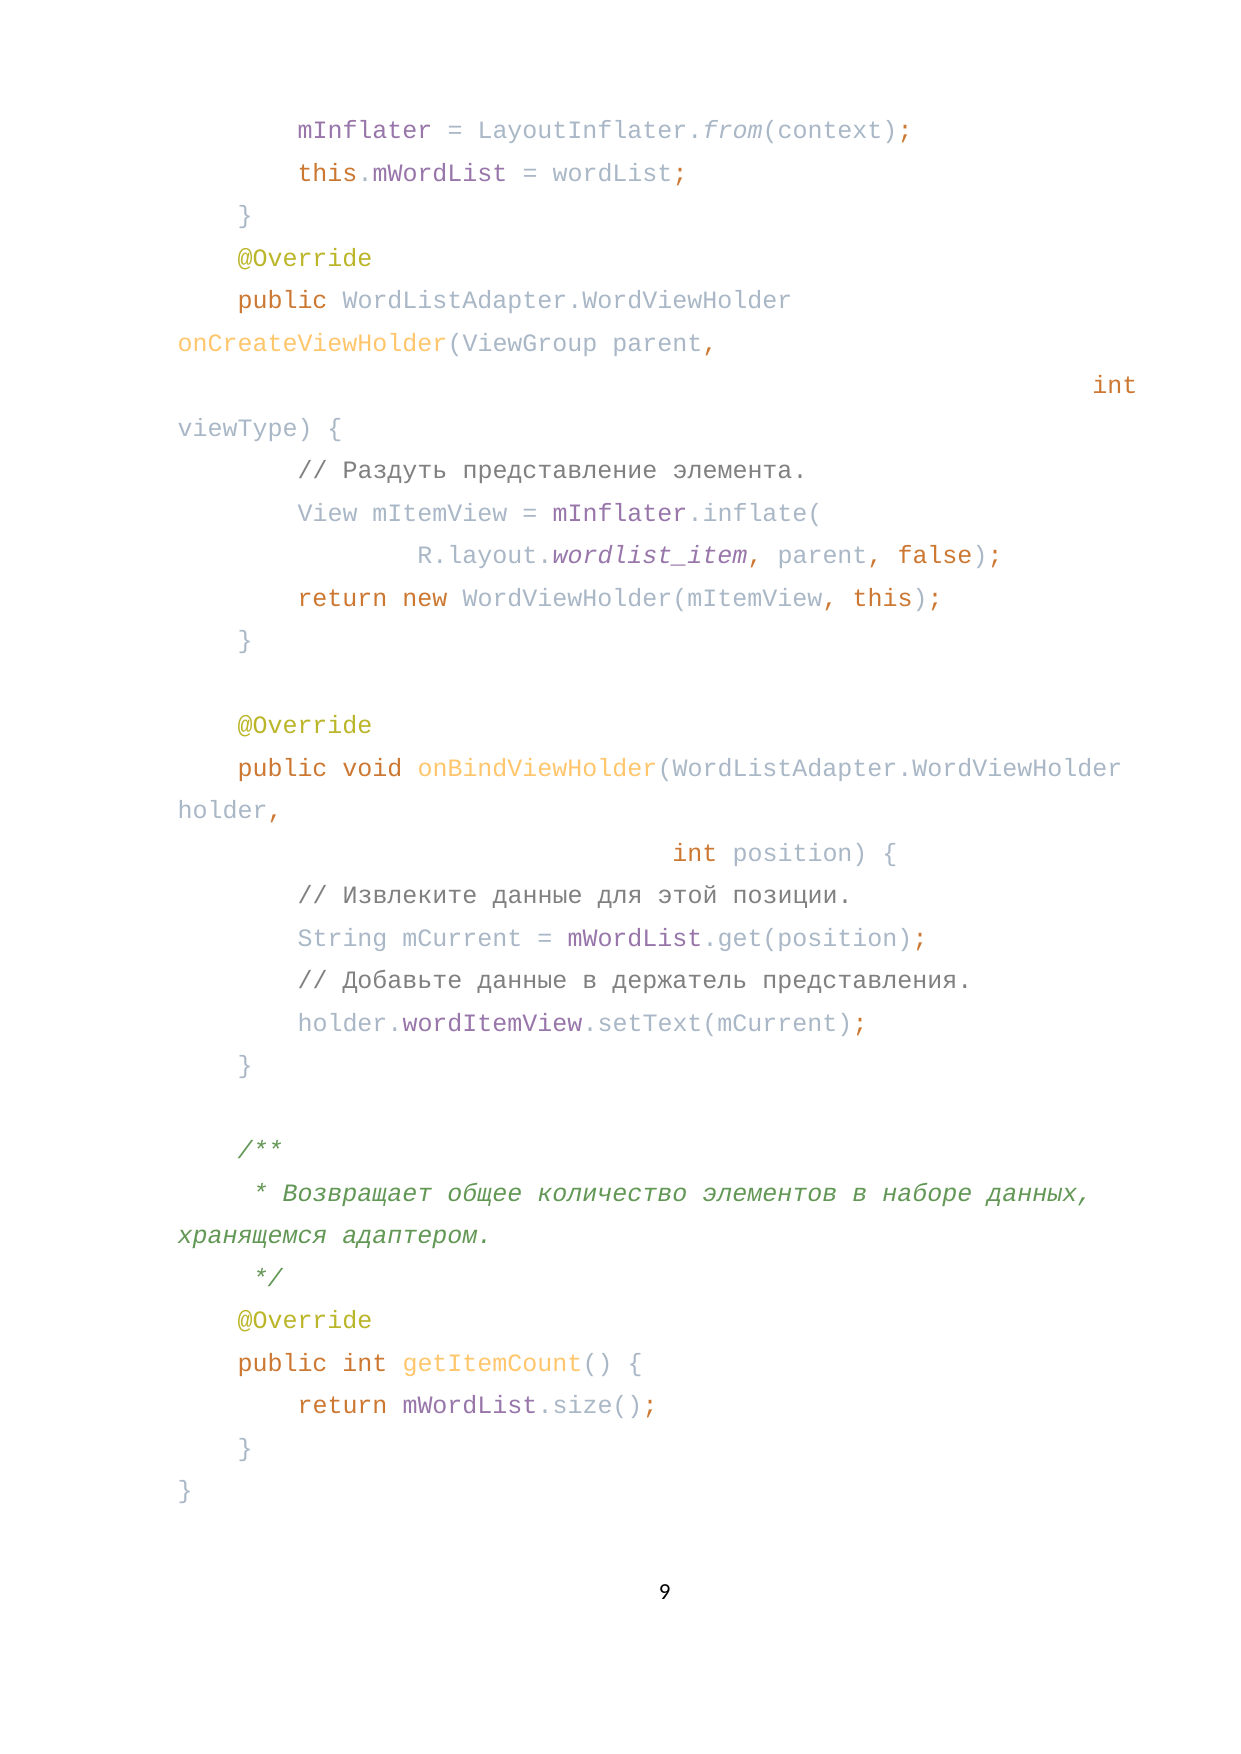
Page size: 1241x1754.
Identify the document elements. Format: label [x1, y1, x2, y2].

text [177, 118, 1152, 1506]
